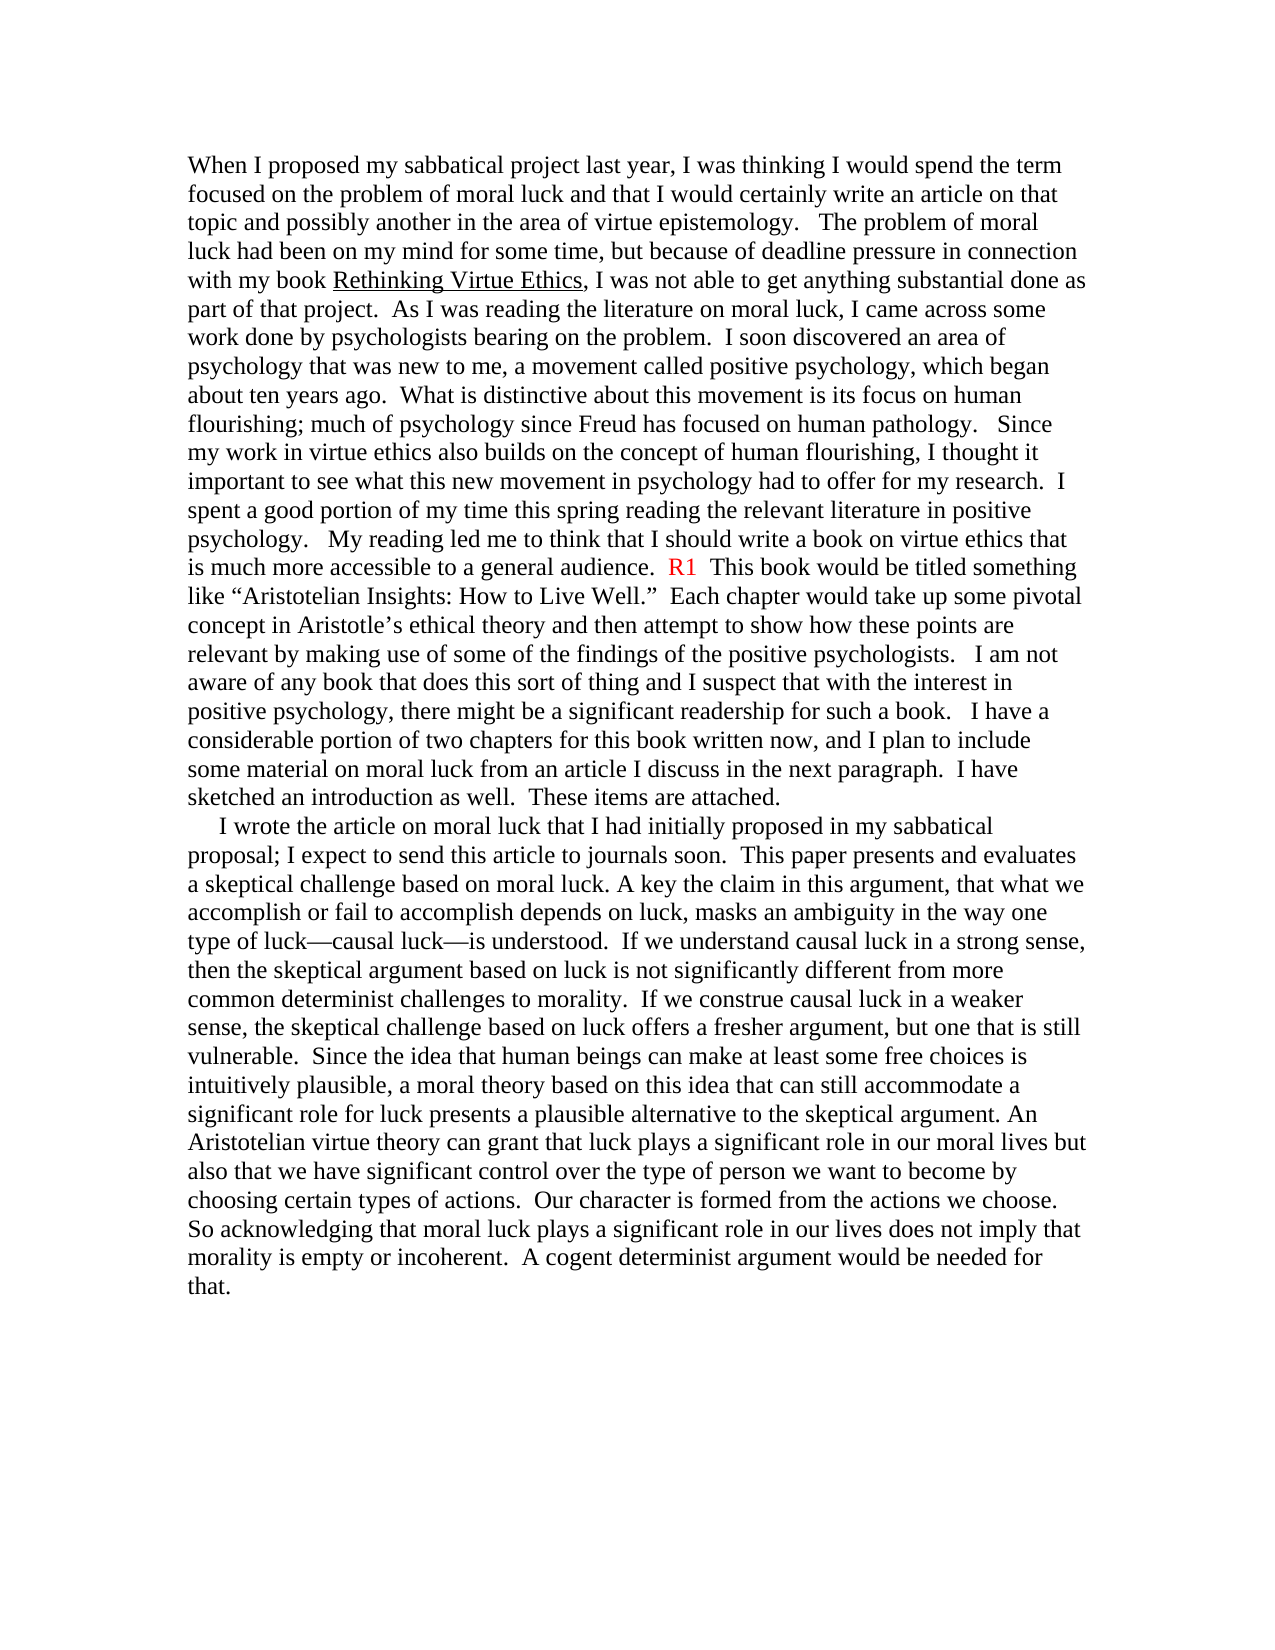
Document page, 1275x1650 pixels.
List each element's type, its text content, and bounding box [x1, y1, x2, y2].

text I wrote the article on moral luck that I had initially proposed in my sabbatical proposal; I expect to send this article to journals soon. This paper presents and evaluates a skeptical challenge based on moral luck. A key the claim in this argument, that what we accomplish or fail to accomplish depends on luck, masks an ambiguity in the way one type of luck—causal luck—is understood. If we understand causal luck in a strong sense, then the skeptical argument based on luck is not significantly different from more common determinist challenges to morality. If we construe causal luck in a weaker sense, the skeptical challenge based on luck offers a fresher argument, but one that is still vulnerable. Since the idea that human beings can make at least some free choices is intuitively plausible, a moral theory based on this idea that can still accommodate a significant role for luck presents a plausible alternative to the skeptical argument. An Aristotelian virtue theory can grant that luck plays a significant role in our moral lives but also that we have significant control over the type of person we want to become by choosing certain types of actions. Our character is formed from the actions we choose. So acknowledging that moral luck plays a significant role in our lives does not imply that morality is empty or incoherent. A cogent determinist argument would be needed for that. [187, 811, 1087, 1300]
text When I proposed my sabbatical project last year, I was thinking I would spend the term focused on the problem of moral luck and that I would certainly write an article on that topic and possibly another in the area of virtue epistemology. The problem of moral luck had been on my mind for some time, but because of deadline pressure in connection with my book Rethinking Virtue Ethics, I was not able to get anything substantial done as part of that project. As I was reading the literature on moral luck, I came across some work done by psychologists bearing on the problem. I soon discovered an area of psychology that was new to me, a movement called positive psychology, which began about ten years ago. What is distinctive about this movement is its focus on human flourishing; much of psychology since Freud has focused on human pathology. Since my work in virtue ethics also builds on the concept of human flourishing, I thought it important to see what this new movement in psychology had to offer for my research. I spent a good portion of my time this spring reading the relevant literature in positive psychology. My reading led me to think that I should write a book on virtue ethics that is much more accessible to a general audience. R1 This book would be titled something like “Aristotelian Insights: How to Live Well.” Each chapter would take up some pivotal concept in Aristotle’s ethical theory and then attempt to show how these points are relevant by making use of some of the findings of the positive psychologists. I am not aware of any book that does this sort of thing and I suspect that with the interest in positive psychology, there might be a significant readership for such a book. I have a considerable portion of two chapters for this book written now, and I plan to include some material on moral luck from an article I discuss in the next paragraph. I have sketched an introduction as well. These items are attached. [187, 150, 1087, 811]
